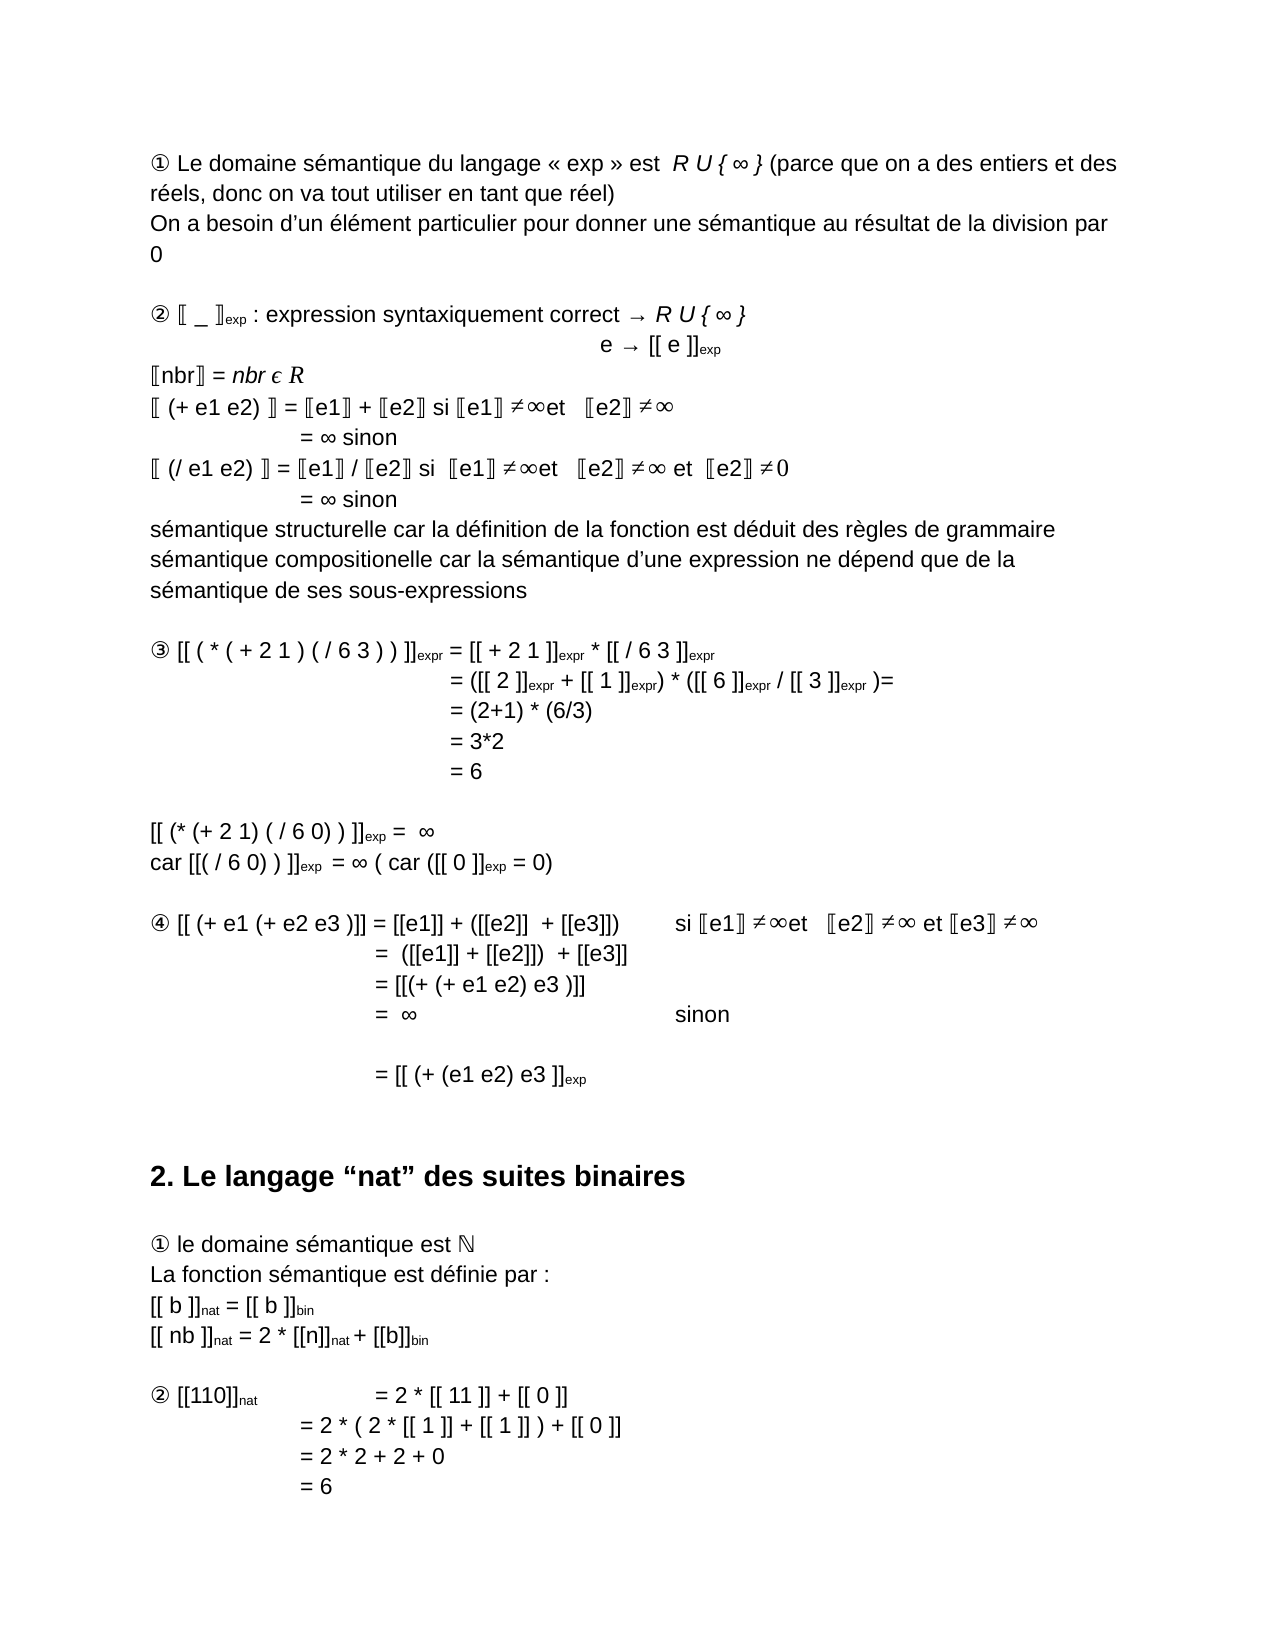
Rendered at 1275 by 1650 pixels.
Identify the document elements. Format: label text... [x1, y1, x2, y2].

text = 2 * 2 + 2 + 0 [225, 1443, 1125, 1469]
text ⟦ (+ e1 e2) ⟧ = ⟦e1⟧ + ⟦e2⟧ si ⟦e1⟧ et ⟦e2⟧ [150, 393, 1125, 421]
text = ∞ sinon [150, 486, 1125, 512]
text = ∞ sinon [150, 424, 1125, 451]
text ③ [[ ( * ( + 2 1 ) ( / 6 3 ) ) ]]expr = [[ + 2 1 ]]expr * [[ / 6 3 ]]expr [150, 637, 1125, 663]
text = 6 [375, 758, 1125, 784]
text e → [[ e ]]exp [150, 331, 1125, 358]
text = ([[e1]] + [[e2]]) + [[e3]] [150, 940, 1125, 967]
text = 6 [225, 1473, 1125, 1499]
text [[ (* (+ 2 1) ( / 6 0) ) ]]exp = ∞ [150, 818, 1125, 845]
text ⟦ (/ e1 e2) ⟧ = ⟦e1⟧ / ⟦e2⟧ si ⟦e1⟧ et ⟦e2⟧ et ⟦e2⟧ [150, 454, 1125, 482]
text = [[ (+ (e1 e2) e3 ]]exp [150, 1061, 1125, 1088]
subtitle 2. Le langage “nat” des suites binaires [150, 1159, 1125, 1193]
text sémantique structurelle car la définition de la fonction est déduit des règles de grammaire [150, 516, 1125, 543]
text = ([[ 2 ]]expr + [[ 1 ]]expr) * ([[ 6 ]]expr / [[ 3 ]]expr )= [375, 667, 1125, 694]
text ② [[110]]nat = 2 * [[ 11 ]] + [[ 0 ]] [150, 1382, 1125, 1409]
text sémantique compositionelle car la sémantique d’une expression ne dépend que de la sémantique de ses sous-expressions [150, 546, 1125, 603]
text = 3*2 [375, 728, 1125, 754]
text ④ [[ (+ e1 (+ e2 e3 )]] = [[e1]] + ([[e2]] + [[e3]]) si ⟦e1⟧ et ⟦e2⟧ et ⟦e3⟧ [150, 909, 1125, 937]
text La fonction sémantique est définie par : [150, 1261, 1125, 1288]
text = 2 * ( 2 * [[ 1 ]] + [[ 1 ]] ) + [[ 0 ]] [225, 1412, 1125, 1439]
text = ∞ sinon [150, 1001, 1125, 1027]
text = [[(+ (+ e1 e2) e3 )]] [150, 971, 1125, 997]
text [[ b ]]nat = [[ b ]]bin [150, 1292, 1125, 1318]
text = (2+1) * (6/3) [375, 697, 1125, 724]
text On a besoin d’un élément particulier pour donner une sémantique au résultat de la division par 0 [150, 210, 1125, 267]
text ① le domaine sémantique est ℕ [150, 1231, 1125, 1258]
text [[ nb ]]nat = 2 * [[n]]nat + [[b]]bin [150, 1322, 1125, 1348]
text car [[( / 6 0) ) ]]exp = ∞ ( car ([[ 0 ]]exp = 0) [150, 848, 1125, 875]
text ② ⟦ _ ⟧exp : expression syntaxiquement correct → R U { ∞ } [150, 301, 1125, 327]
text ① Le domaine sémantique du langage « exp » est R U { ∞ } (parce que on a des entiers et des réels, donc on va tout utiliser en tant que réel) [150, 150, 1125, 207]
text ⟦nbr⟧ = nbr [150, 361, 1125, 389]
